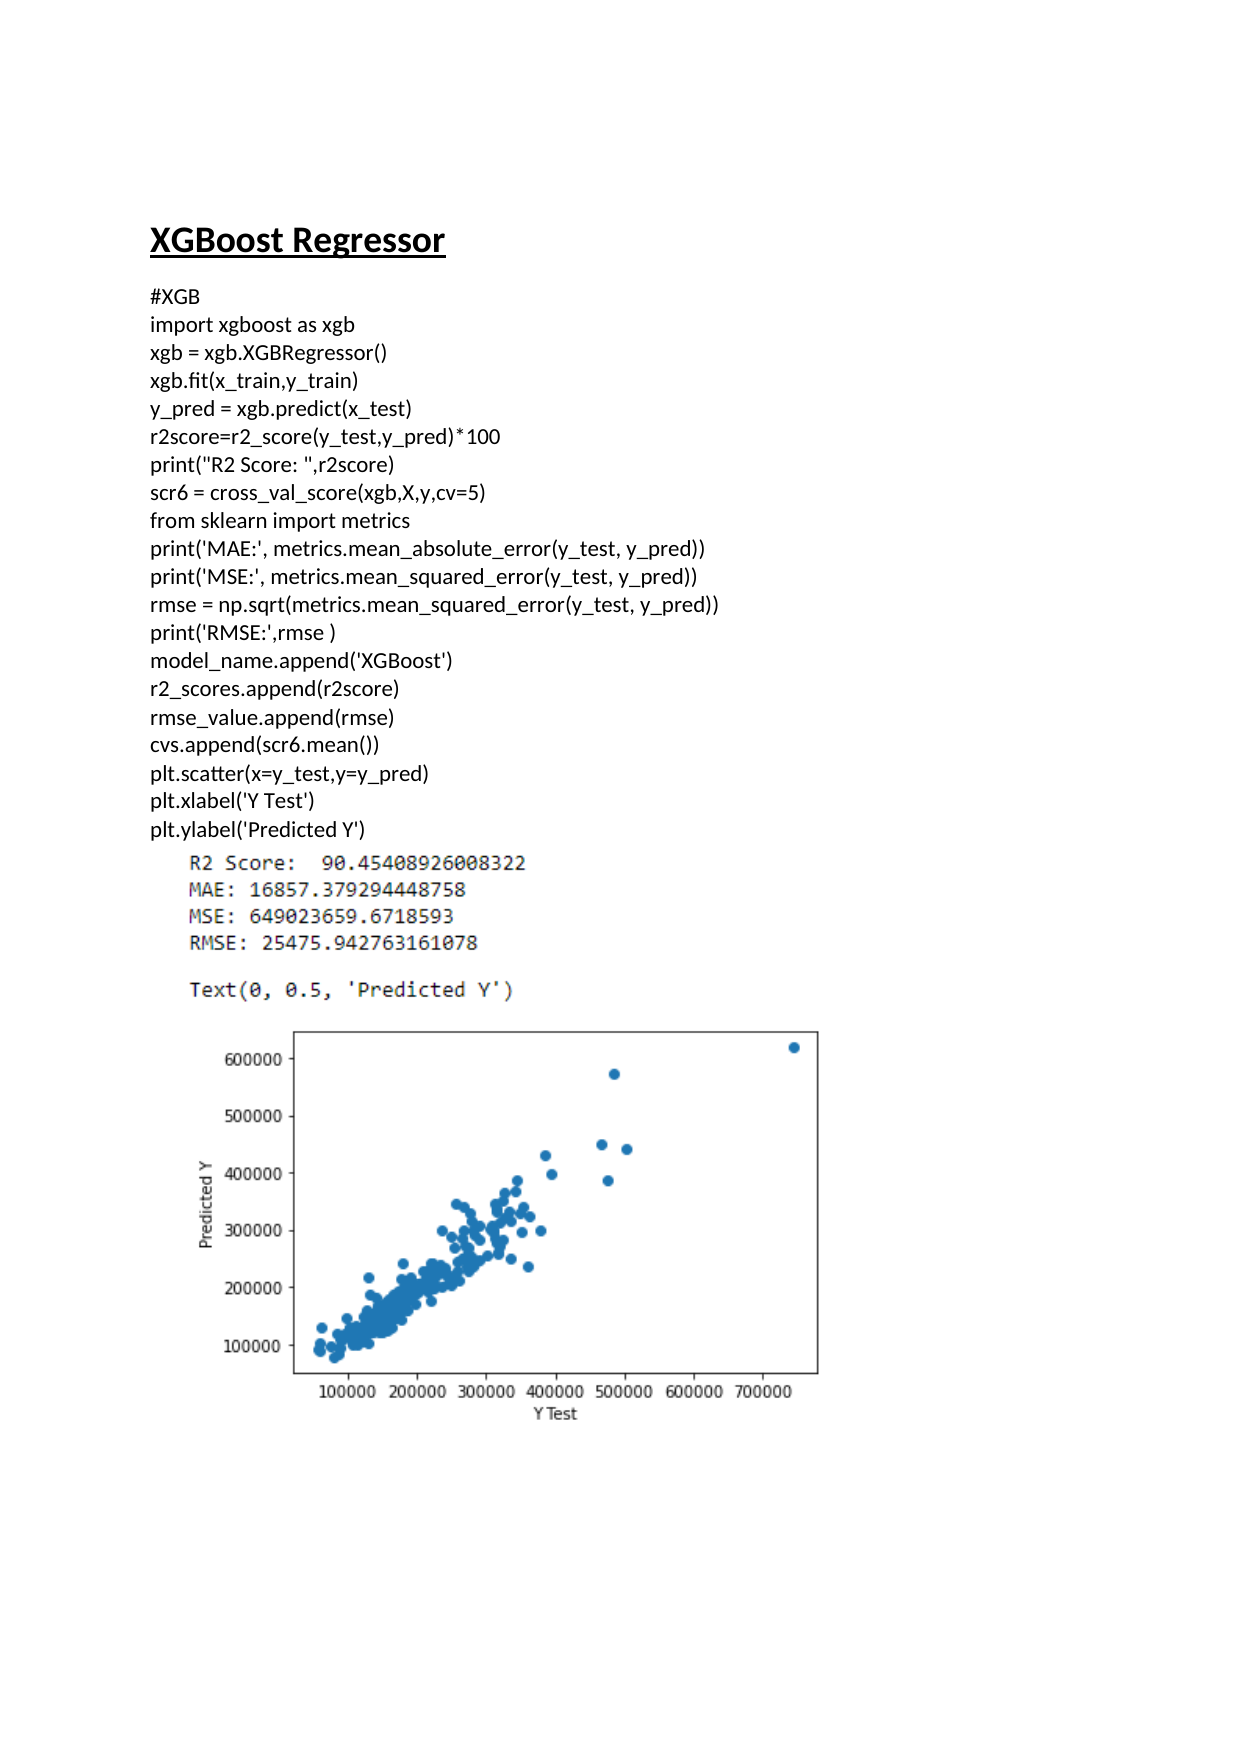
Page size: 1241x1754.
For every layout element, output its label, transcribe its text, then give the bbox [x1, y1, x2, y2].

text xgb = xgb.XGBRegressor() [150, 338, 1090, 366]
text import xgboost as xgb [150, 310, 1090, 338]
text XGBoost Regressor [150, 216, 1090, 262]
text y_pred = xgb.predict(x_test) [150, 394, 1090, 422]
text plt.scatter(x=y_test,y=y_pred) [150, 759, 1090, 787]
text print('MAE:', metrics.mean_absolute_error(y_test, y_pred)) [150, 534, 1090, 562]
text plt.xlabel('Y Test') [150, 787, 1090, 815]
text cvs.append(scr6.mean()) [150, 731, 1090, 759]
text model_name.append('XGBoost') [150, 647, 1090, 674]
text rmse = np.sqrt(metrics.mean_squared_error(y_test, y_pred)) [150, 591, 1090, 618]
text print("R2 Score: ",r2score) [150, 450, 1090, 478]
text r2score=r2_score(y_test,y_pred)*100 [150, 422, 1090, 450]
text r2_scores.append(r2score) [150, 674, 1090, 703]
text #XGB [150, 282, 1090, 310]
text plt.ylabel('Predicted Y') [150, 815, 1090, 843]
text print('RMSE:',rmse ) [150, 618, 1090, 647]
text xgb.fit(x_train,y_train) [150, 366, 1090, 394]
picture [187, 842, 886, 1445]
text from sklearn import metrics [150, 506, 1090, 534]
text print('MSE:', metrics.mean_squared_error(y_test, y_pred)) [150, 562, 1090, 591]
text rmse_value.append(rmse) [150, 703, 1090, 731]
text scr6 = cross_val_score(xgb,X,y,cv=5) [150, 478, 1090, 506]
